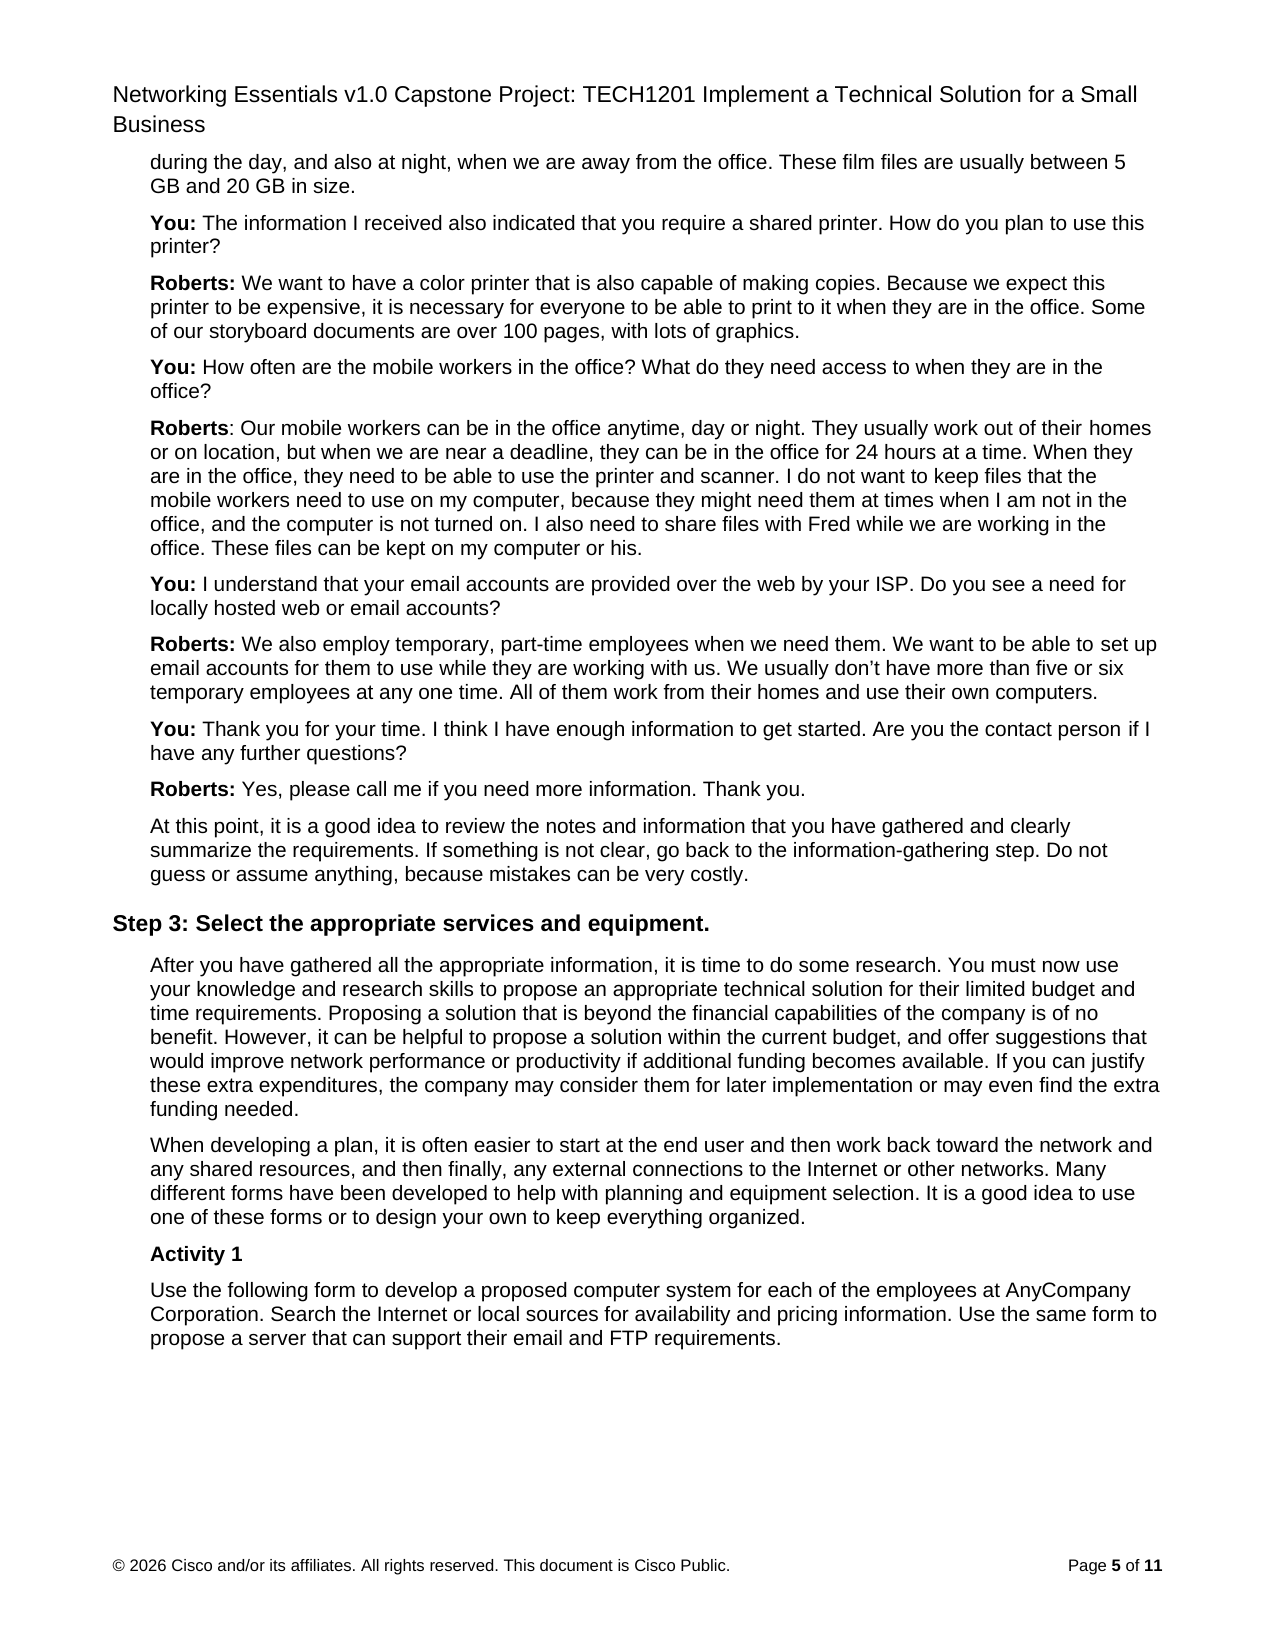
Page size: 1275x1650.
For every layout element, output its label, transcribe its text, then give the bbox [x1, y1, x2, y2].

text You: The information I received also indicated that you require a shared printer. How do you plan to use this printer? [150, 210, 1162, 258]
text You: How often are the mobile workers in the office? What do they need access to when they are in the office? [150, 355, 1162, 403]
text After you have gathered all the appropriate information, it is time to do some research. You must now use your knowledge and research skills to propose an appropriate technical solution for their limited budget and time requirements. Proposing a solution that is beyond the financial capabilities of the company is of no benefit. However, it can be helpful to propose a solution within the current budget, and offer suggestions that would improve network performance or productivity if additional funding becomes available. If you can justify these extra expenditures, the company may consider them for later implementation or may even find the extra funding needed. [150, 953, 1162, 1121]
text Roberts: We also employ temporary, part-time employees when we need them. We want to be able to set up email accounts for them to use while they are working with us. We usually don’t have more than five or six temporary employees at any one time. All of them work from their homes and use their own computers. [150, 632, 1162, 704]
text Roberts: Our mobile workers can be in the office anytime, day or night. They usually work out of their homes or on location, but when we are near a deadline, they can be in the office for 24 hours at a time. When they are in the office, they need to be able to use the printer and scanner. I do not want to keep files that the mobile workers need to use on my computer, because they might need them at times when I am not in the office, and the computer is not turned on. I also need to share files with Fred while we are working in the office. These files can be kept on my computer or his. [150, 416, 1162, 559]
text You: Thank you for your time. I think I have enough information to get started. Are you the contact person if I have any further questions? [150, 717, 1162, 764]
text Roberts: We want to have a color printer that is also capable of making copies. Because we expect this printer to be expensive, it is necessary for everyone to be able to print to it when they are in the office. Some of our storyboard documents are over 100 pages, with lots of graphics. [150, 271, 1162, 343]
text Use the following form to develop a proposed computer system for each of the employees at AnyCompany Corporation. Search the Internet or local sources for availability and pricing information. Use the same form to propose a server that can support their email and FTP requirements. [150, 1278, 1162, 1350]
text Select the appropriate services and equipment. [112, 910, 1162, 937]
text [150, 150, 1162, 198]
text At this point, it is a good idea to review the notes and information that you have gathered and clearly summarize the requirements. If something is not clear, go back to the information-gathering step. Do not guess or assume anything, because mistakes can be very costly. [150, 813, 1162, 885]
text Activity 1 [150, 1242, 1162, 1266]
text You: I understand that your email accounts are provided over the web by your ISP. Do you see a need for locally hosted web or email accounts? [150, 572, 1162, 620]
text When developing a plan, it is often easier to start at the end user and then work back toward the network and any shared resources, and then finally, any external connections to the Internet or other networks. Many different forms have been developed to help with planning and equipment selection. It is a good idea to use one of these forms or to design your own to keep everything organized. [150, 1133, 1162, 1229]
text Roberts: Yes, please call me if you need more information. Thank you. [150, 777, 1162, 801]
